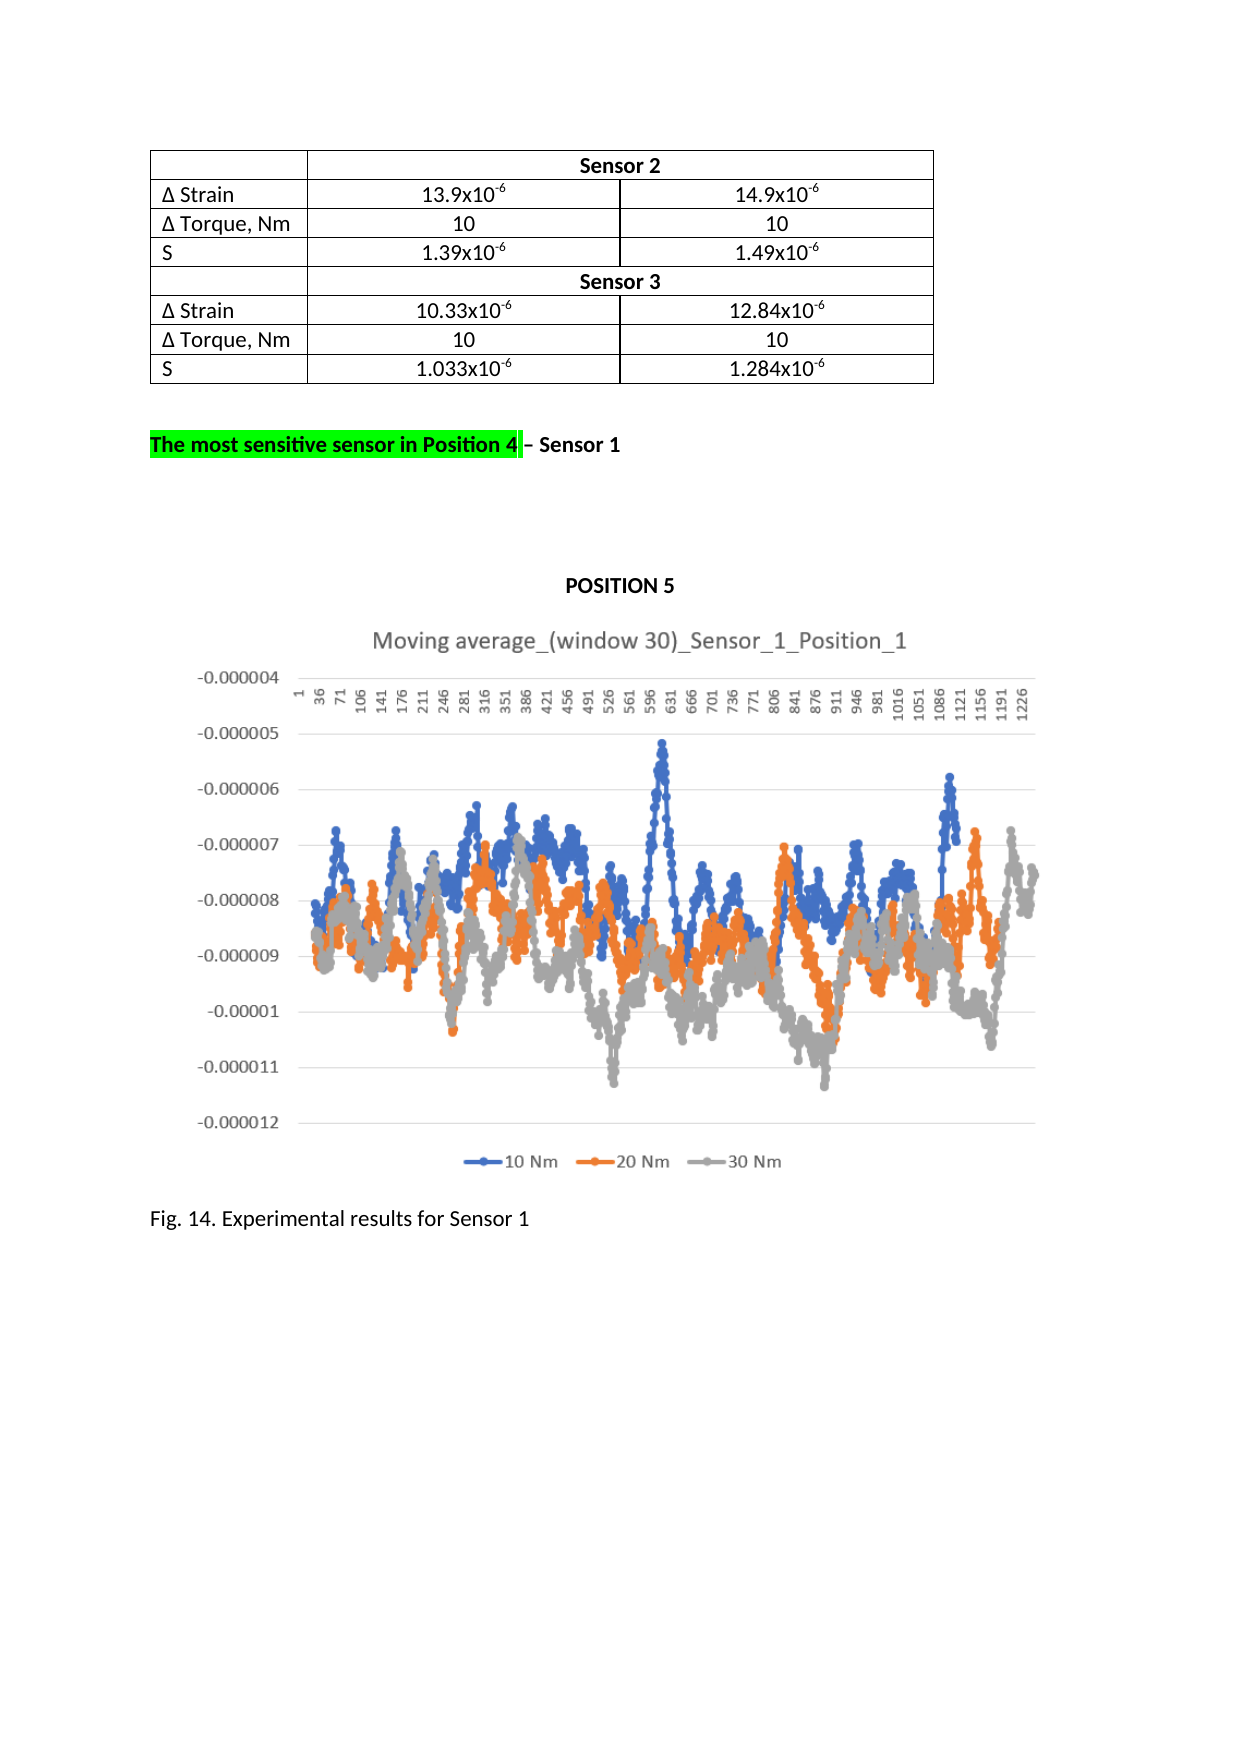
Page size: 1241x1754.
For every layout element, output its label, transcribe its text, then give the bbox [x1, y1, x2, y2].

text POSITION 5 [150, 571, 1090, 599]
table_cell 10 [308, 209, 619, 237]
table_cell 12.84x10-6 [621, 296, 933, 324]
text Fig. 14. Experimental results for Sensor 1 [150, 1204, 1090, 1232]
table_cell S [151, 238, 307, 266]
picture [192, 617, 1049, 1185]
text The most sensitive sensor in Position 4 – Sensor 1 [523, 430, 1090, 458]
table_cell Sensor 3 [308, 267, 933, 295]
table_cell 1.284x10-6 [621, 355, 933, 382]
table_cell Δ Strain [151, 296, 307, 324]
table_cell Δ Torque, Nm [151, 209, 307, 237]
table_cell Δ Strain [151, 180, 307, 208]
table_cell 10 [308, 325, 619, 353]
table_cell Δ Torque, Nm [151, 325, 307, 353]
table_cell [151, 151, 307, 179]
table_cell 10.33x10-6 [308, 296, 619, 324]
table_cell [151, 267, 307, 295]
table_cell 10 [621, 325, 933, 353]
table_cell 13.9x10-6 [308, 180, 619, 208]
table_cell S [151, 355, 307, 382]
table_cell 1.033x10-6 [308, 355, 619, 382]
table_cell 1.49x10-6 [621, 238, 933, 266]
table_cell Sensor 2 [308, 151, 933, 179]
table_cell 1.39x10-6 [308, 238, 619, 266]
table_cell 14.9x10-6 [621, 180, 933, 208]
table_cell 10 [621, 209, 933, 237]
